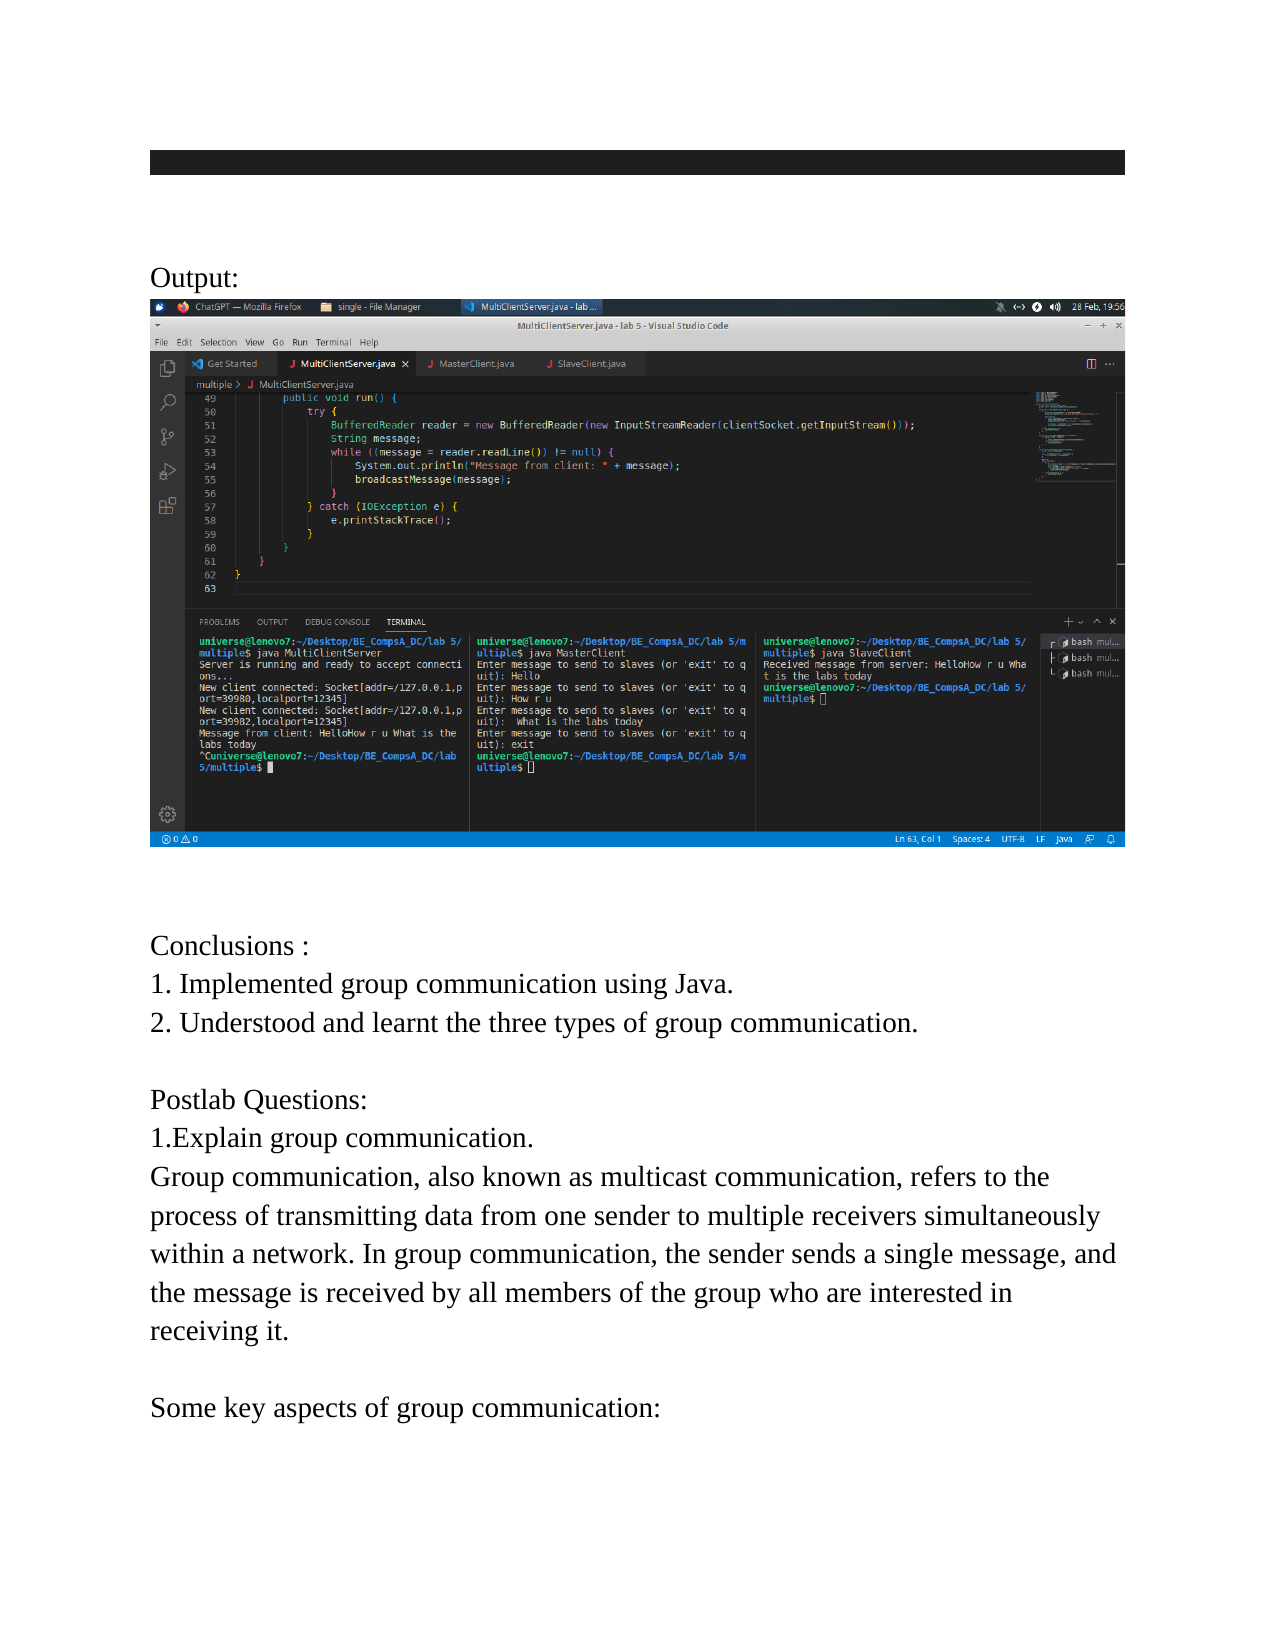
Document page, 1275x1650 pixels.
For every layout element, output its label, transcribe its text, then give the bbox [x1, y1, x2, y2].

text Postlab Questions: [150, 1082, 1125, 1116]
text 2. Understood and learnt the three types of group communication. [150, 1005, 1125, 1038]
text Output: [150, 261, 1125, 294]
text Some key aspects of group communication: [150, 1390, 1125, 1424]
text 1.Explain group communication. [150, 1121, 1125, 1154]
text 1. Implemented group communication using Java. [150, 966, 1125, 1000]
text Group communication, also known as multicast communication, refers to the process of transmitting data from one sender to multiple receivers simultaneously within a network. In group communication, the sender sends a single message, and the message is received by all members of the group who are interested in receiving it. [150, 1159, 1125, 1347]
text Conclusions : [150, 928, 1125, 961]
picture [150, 299, 1125, 847]
